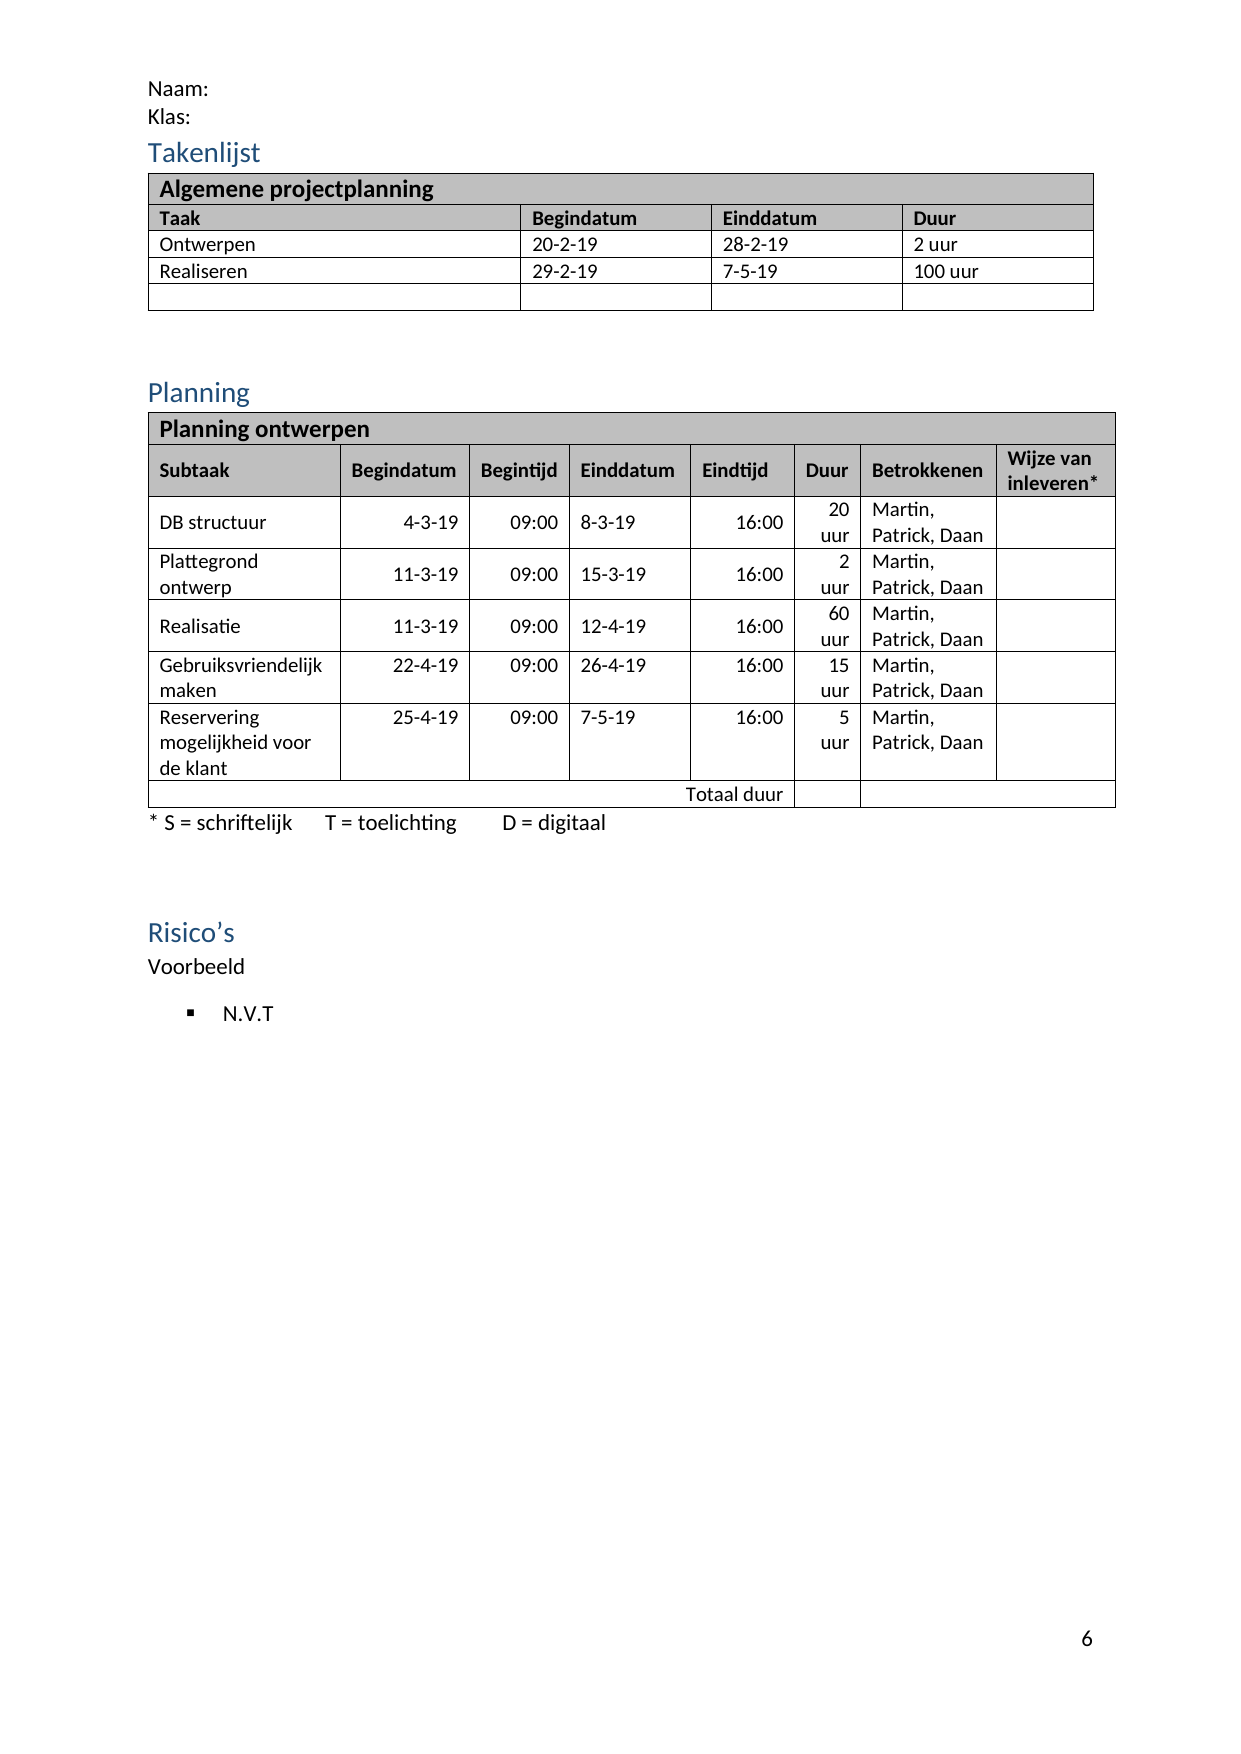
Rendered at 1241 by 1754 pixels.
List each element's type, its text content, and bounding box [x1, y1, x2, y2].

table_cell Subtaak [149, 445, 340, 496]
table_cell Gebruiksvriendelijk maken [149, 652, 340, 703]
table_cell Eindtijd [691, 445, 794, 496]
table_cell Betrokkenen [861, 445, 996, 496]
table_cell Plattegrond ontwerp [149, 549, 340, 599]
table_cell 09:00 [470, 600, 569, 651]
table_cell 09:00 [470, 652, 569, 703]
table_cell 15 uur [795, 652, 860, 703]
table_cell Duur [795, 445, 860, 496]
text Voorbeeld [148, 952, 1093, 980]
table_cell Realisatie [149, 600, 340, 651]
table_cell Martin, Patrick, Daan [861, 497, 996, 547]
table_cell 09:00 [470, 704, 569, 780]
table_cell 11-3-19 [341, 549, 469, 599]
table_cell 20-2-19 [521, 231, 711, 257]
subtitle Takenlijst [148, 134, 1093, 169]
table_cell [795, 781, 860, 807]
subtitle Planning [148, 374, 1093, 409]
table_cell Begindatum [521, 205, 711, 230]
table_cell [997, 652, 1115, 703]
table_cell Martin, Patrick, Daan [861, 600, 996, 651]
table_cell 22-4-19 [341, 652, 469, 703]
table_cell 2 uur [903, 231, 1093, 257]
table_cell Martin, Patrick, Daan [861, 652, 996, 703]
table_cell Einddatum [712, 205, 902, 230]
table_cell 5 uur [795, 704, 860, 780]
table_cell 20 uur [795, 497, 860, 547]
table_header Algemene projectplanning [149, 174, 1093, 204]
table_cell 16:00 [691, 652, 794, 703]
table_cell [861, 781, 1115, 807]
table_cell 7-5-19 [570, 704, 690, 780]
table_cell 8-3-19 [570, 497, 690, 547]
table_cell 09:00 [470, 549, 569, 599]
table_cell 2 uur [795, 549, 860, 599]
table_cell DB structuur [149, 497, 340, 547]
table_cell Taak [149, 205, 520, 230]
table_cell 7-5-19 [712, 258, 902, 283]
table_cell Reservering mogelijkheid voor de klant [149, 704, 340, 780]
subtitle Risico’s [148, 914, 1093, 949]
table_cell [997, 600, 1115, 651]
table_cell 11-3-19 [341, 600, 469, 651]
table_cell Ontwerpen [149, 231, 520, 257]
table_header Planning ontwerpen [149, 413, 1115, 444]
table_cell Totaal duur [149, 781, 794, 807]
table_cell [997, 704, 1115, 780]
table_cell 12-4-19 [570, 600, 690, 651]
table_cell [149, 284, 520, 310]
table_cell 09:00 [470, 497, 569, 547]
table_cell Duur [903, 205, 1093, 230]
table_cell [712, 284, 902, 310]
table_cell 16:00 [691, 704, 794, 780]
table_cell 29-2-19 [521, 258, 711, 283]
table_cell 100 uur [903, 258, 1093, 283]
table_cell 16:00 [691, 549, 794, 599]
table_cell [903, 284, 1093, 310]
list N.V.T [185, 999, 1093, 1027]
table_cell Wijze van inleveren* [997, 445, 1115, 496]
table_cell Begindatum [341, 445, 469, 496]
table_cell Begintijd [470, 445, 569, 496]
table_cell 4-3-19 [341, 497, 469, 547]
text * S = schriftelijk T = toelichting D = digitaal [148, 808, 1093, 836]
table_cell 28-2-19 [712, 231, 902, 257]
table_cell [997, 549, 1115, 599]
table_cell 26-4-19 [570, 652, 690, 703]
table_cell Martin, Patrick, Daan [861, 704, 996, 780]
table_cell [997, 497, 1115, 547]
table_cell Martin, Patrick, Daan [861, 549, 996, 599]
table_cell Realiseren [149, 258, 520, 283]
table_cell 25-4-19 [341, 704, 469, 780]
table_cell 16:00 [691, 600, 794, 651]
table_cell 15-3-19 [570, 549, 690, 599]
table_cell [521, 284, 711, 310]
table_cell Einddatum [570, 445, 690, 496]
table_cell 16:00 [691, 497, 794, 547]
table_cell 60 uur [795, 600, 860, 651]
